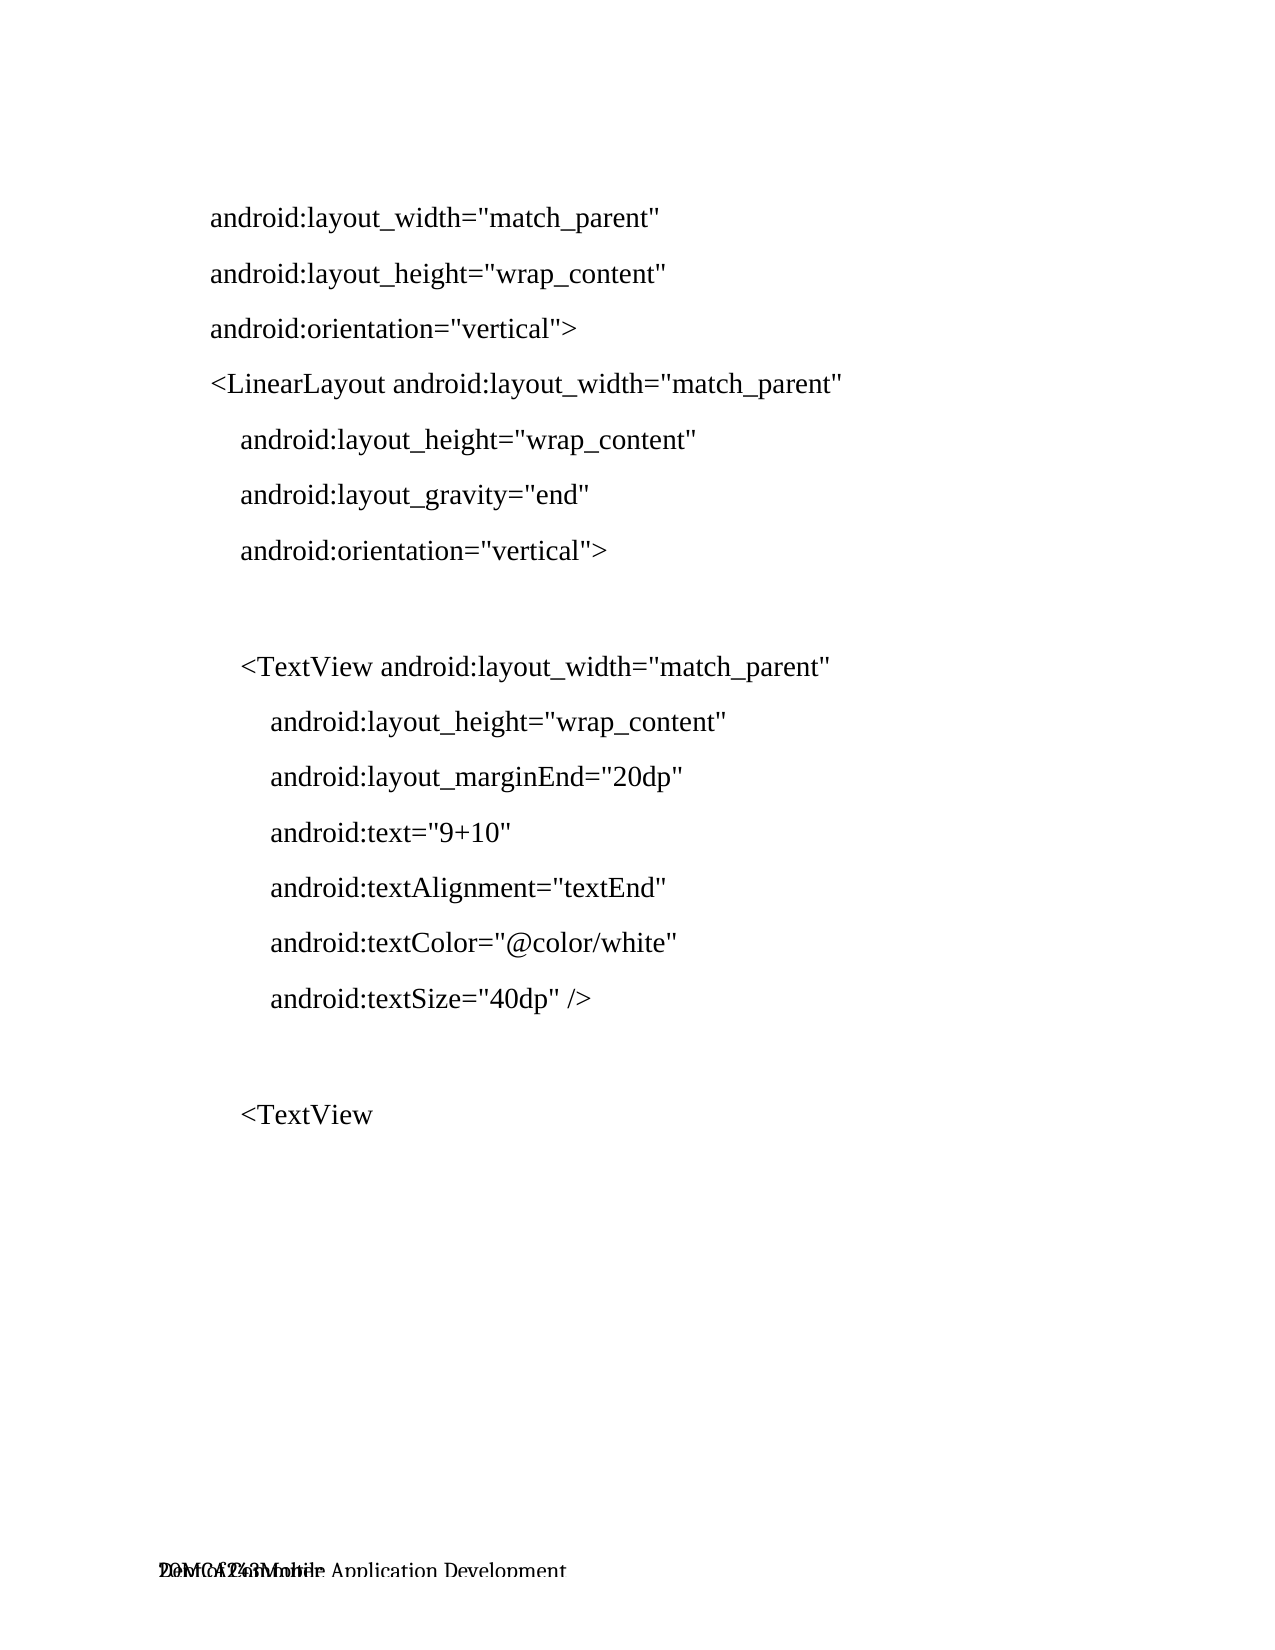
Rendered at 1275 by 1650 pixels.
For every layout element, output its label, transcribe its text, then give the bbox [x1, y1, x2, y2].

text android:layout_width="match_parent" android:layout_height="wrap_content" android:orientation="vertical"> [210, 200, 747, 344]
text <LinearLayout android:layout_width="match_parent" android:layout_height="wrap_content" android:layout_gravity="end" android:orientation="vertical"> [210, 367, 872, 566]
text <TextView android:layout_width="match_parent" android:layout_height="wrap_content" android:layout_marginEnd="20dp" android:text="9+10" android:textAlignment="textEnd" android:textColor="@color/white" android:textSize="40dp" /> [240, 649, 872, 1014]
text <TextView [240, 1097, 1131, 1131]
